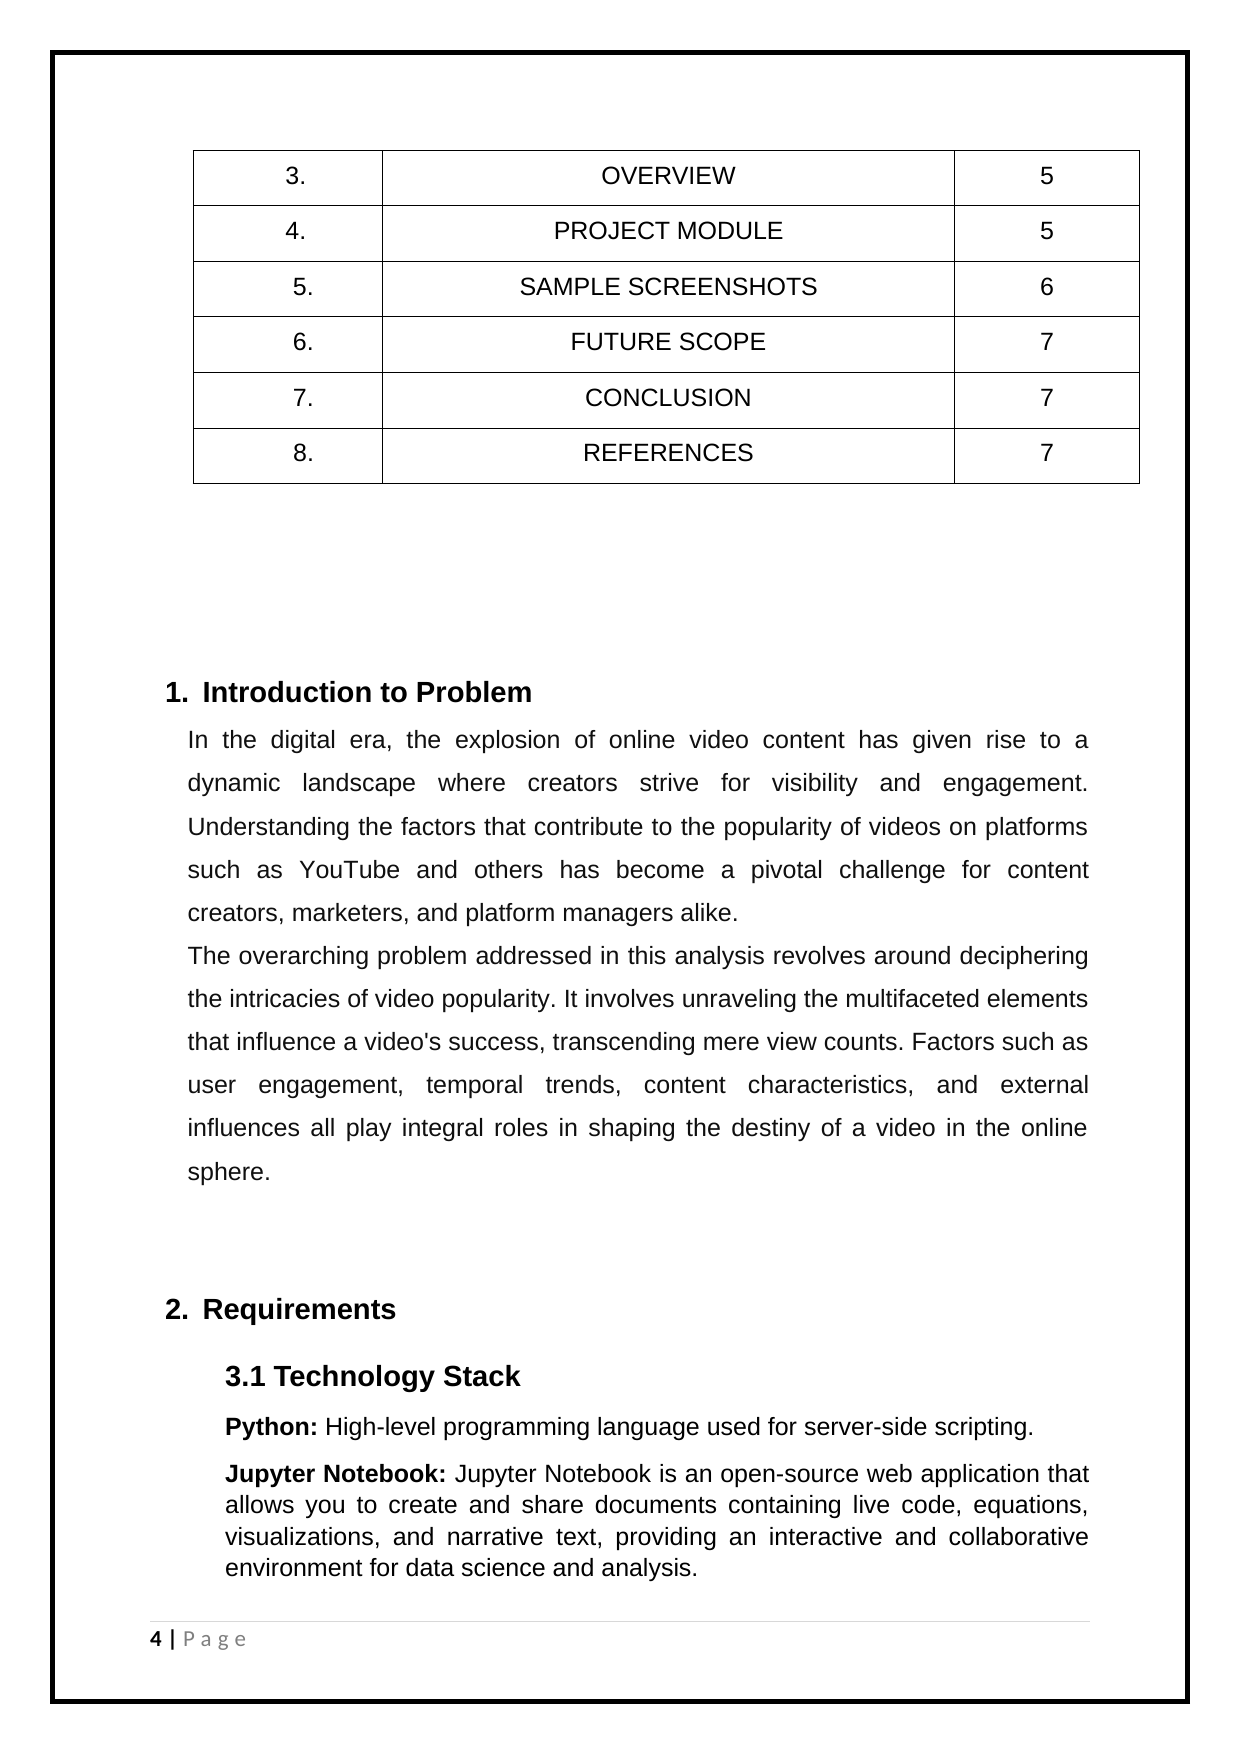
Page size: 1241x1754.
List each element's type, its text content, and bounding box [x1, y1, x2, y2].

text Python: High-level programming language used for server-side scripting. [150, 1412, 1090, 1440]
table_cell 4. [194, 206, 382, 261]
table_cell PROJECT MODULE [383, 206, 954, 261]
table_cell 5 [955, 206, 1139, 261]
list Requirements [165, 1292, 1090, 1325]
list Introduction to Problem [165, 675, 1090, 708]
table_cell 7. [194, 373, 382, 427]
table_cell 8. [194, 429, 382, 483]
table_cell CONCLUSION [383, 373, 954, 427]
list The overarching problem addressed in this analysis revolves around deciphering the intricacies of video popularity. It involves unraveling the multifaceted elements that influence a video's success, transcending mere view counts. Factors such as user engagement, temporal trends, content characteristics, and external influences all play integral roles in shaping the destiny of a video in the online sphere. [187, 941, 1090, 1185]
table_cell 5 [955, 151, 1139, 205]
table_cell 7 [955, 373, 1139, 427]
table_cell 6. [194, 317, 382, 372]
table_cell 7 [955, 429, 1139, 483]
table_cell FUTURE SCOPE [383, 317, 954, 372]
table_cell OVERVIEW [383, 151, 954, 205]
text Jupyter Notebook: Jupyter Notebook is an open-source web application that allows you to create and share documents containing live code, equations, visualizations, and narrative text, providing an interactive and collaborative environment for data science and analysis. [225, 1459, 1090, 1581]
table_cell REFERENCES [383, 429, 954, 483]
list In the digital era, the explosion of online video content has given rise to a dynamic landscape where creators strive for visibility and engagement. Understanding the factors that contribute to the popularity of videos on platforms such as YouTube and others has become a pivotal challenge for content creators, marketers, and platform managers alike. [187, 725, 1090, 926]
text 3.1 Technology Stack [225, 1359, 1090, 1392]
table_cell SAMPLE SCREENSHOTS [383, 262, 954, 316]
table_cell 3. [194, 151, 382, 205]
table_cell 5. [194, 262, 382, 316]
table_cell 7 [955, 317, 1139, 372]
table_cell 6 [955, 262, 1139, 316]
